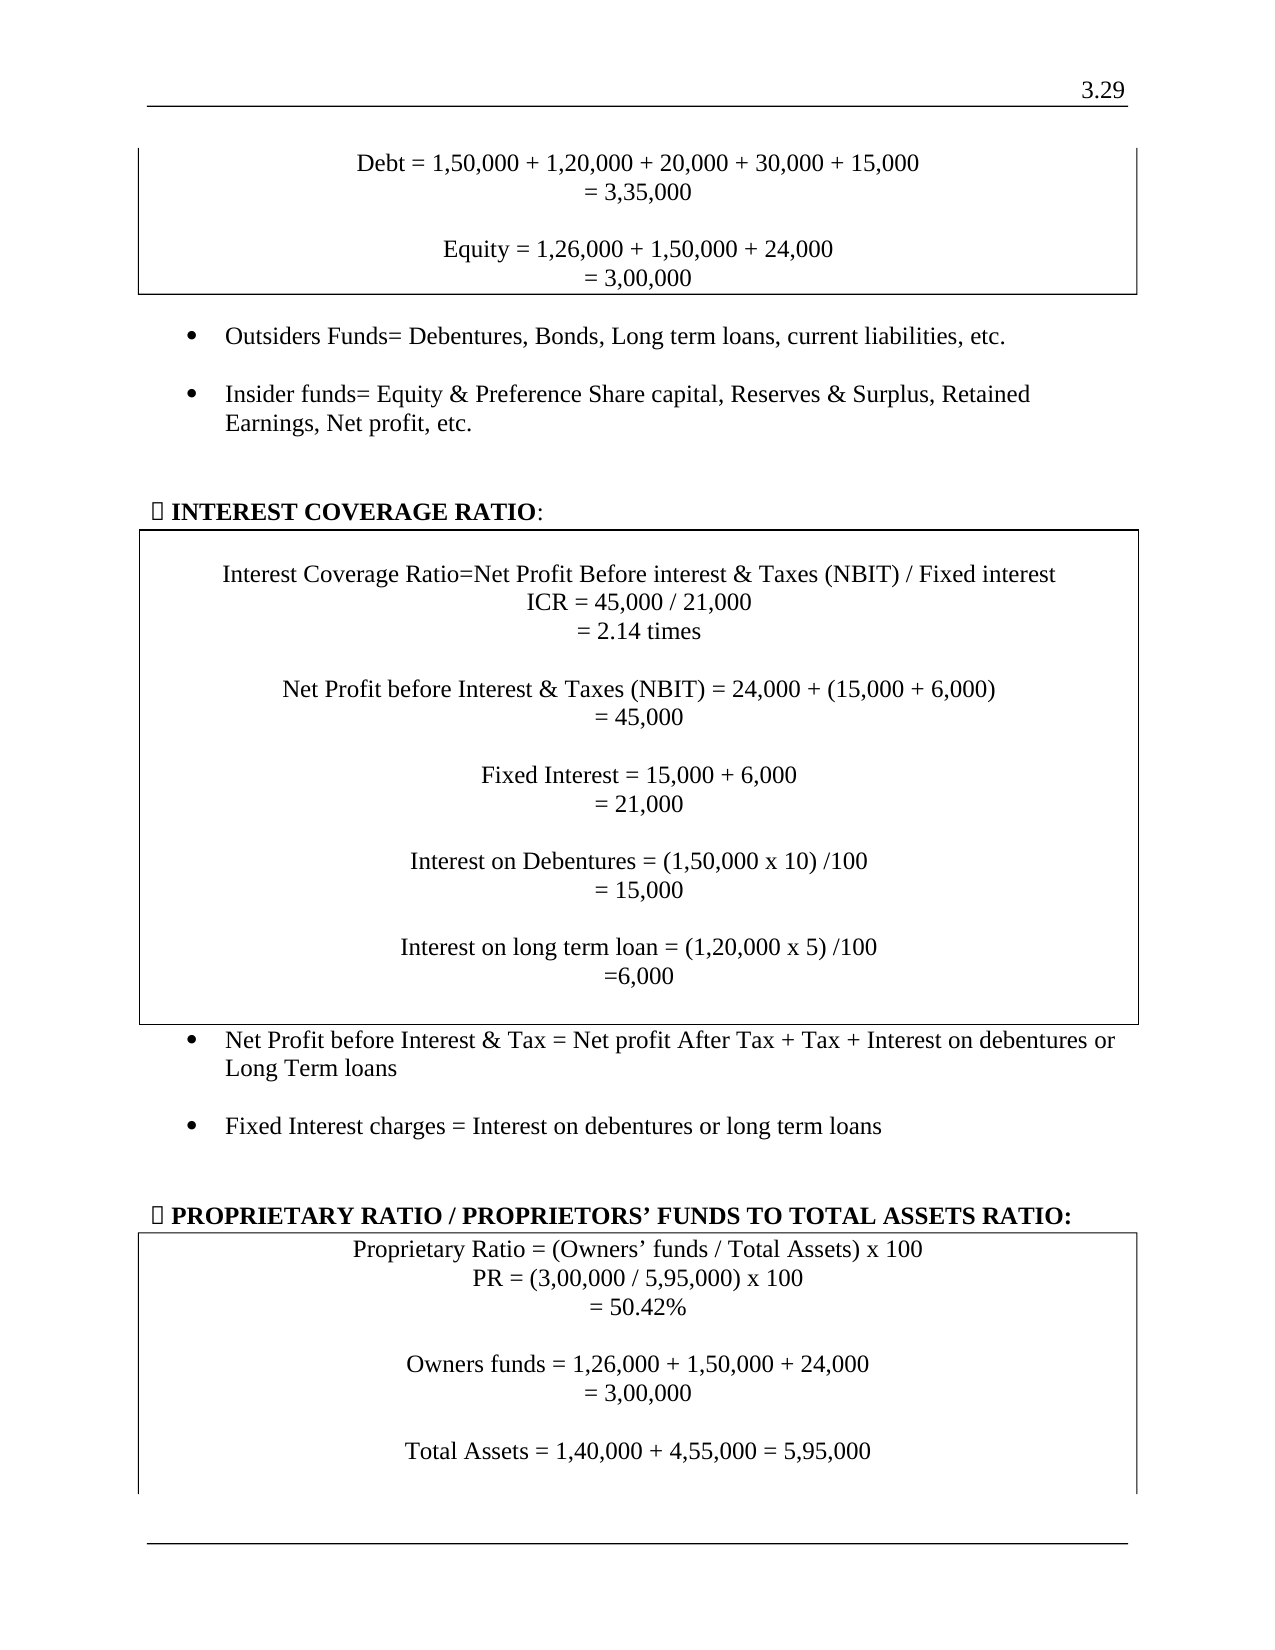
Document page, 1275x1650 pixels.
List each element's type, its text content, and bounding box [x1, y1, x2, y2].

list Outsiders Funds= Debentures, Bonds, Long term loans, current liabilities, etc. [187, 321, 1148, 350]
subtitle  PROPRIETARY RATIO / PROPRIETORS’ FUNDS TO TOTAL ASSETS RATIO: [150, 1198, 1148, 1232]
subtitle  INTEREST COVERAGE RATIO: [150, 494, 1148, 528]
list Fixed Interest charges = Interest on debentures or long term loans [187, 1111, 1148, 1140]
list Net Profit before Interest & Tax = Net profit After Tax + Tax + Interest on debentures or [187, 1026, 1148, 1054]
list Insider funds= Equity & Preference Share capital, Reserves & Surplus, Retained Earnings, Net profit, etc. [187, 379, 1125, 436]
text Long Term loans [225, 1054, 1148, 1083]
